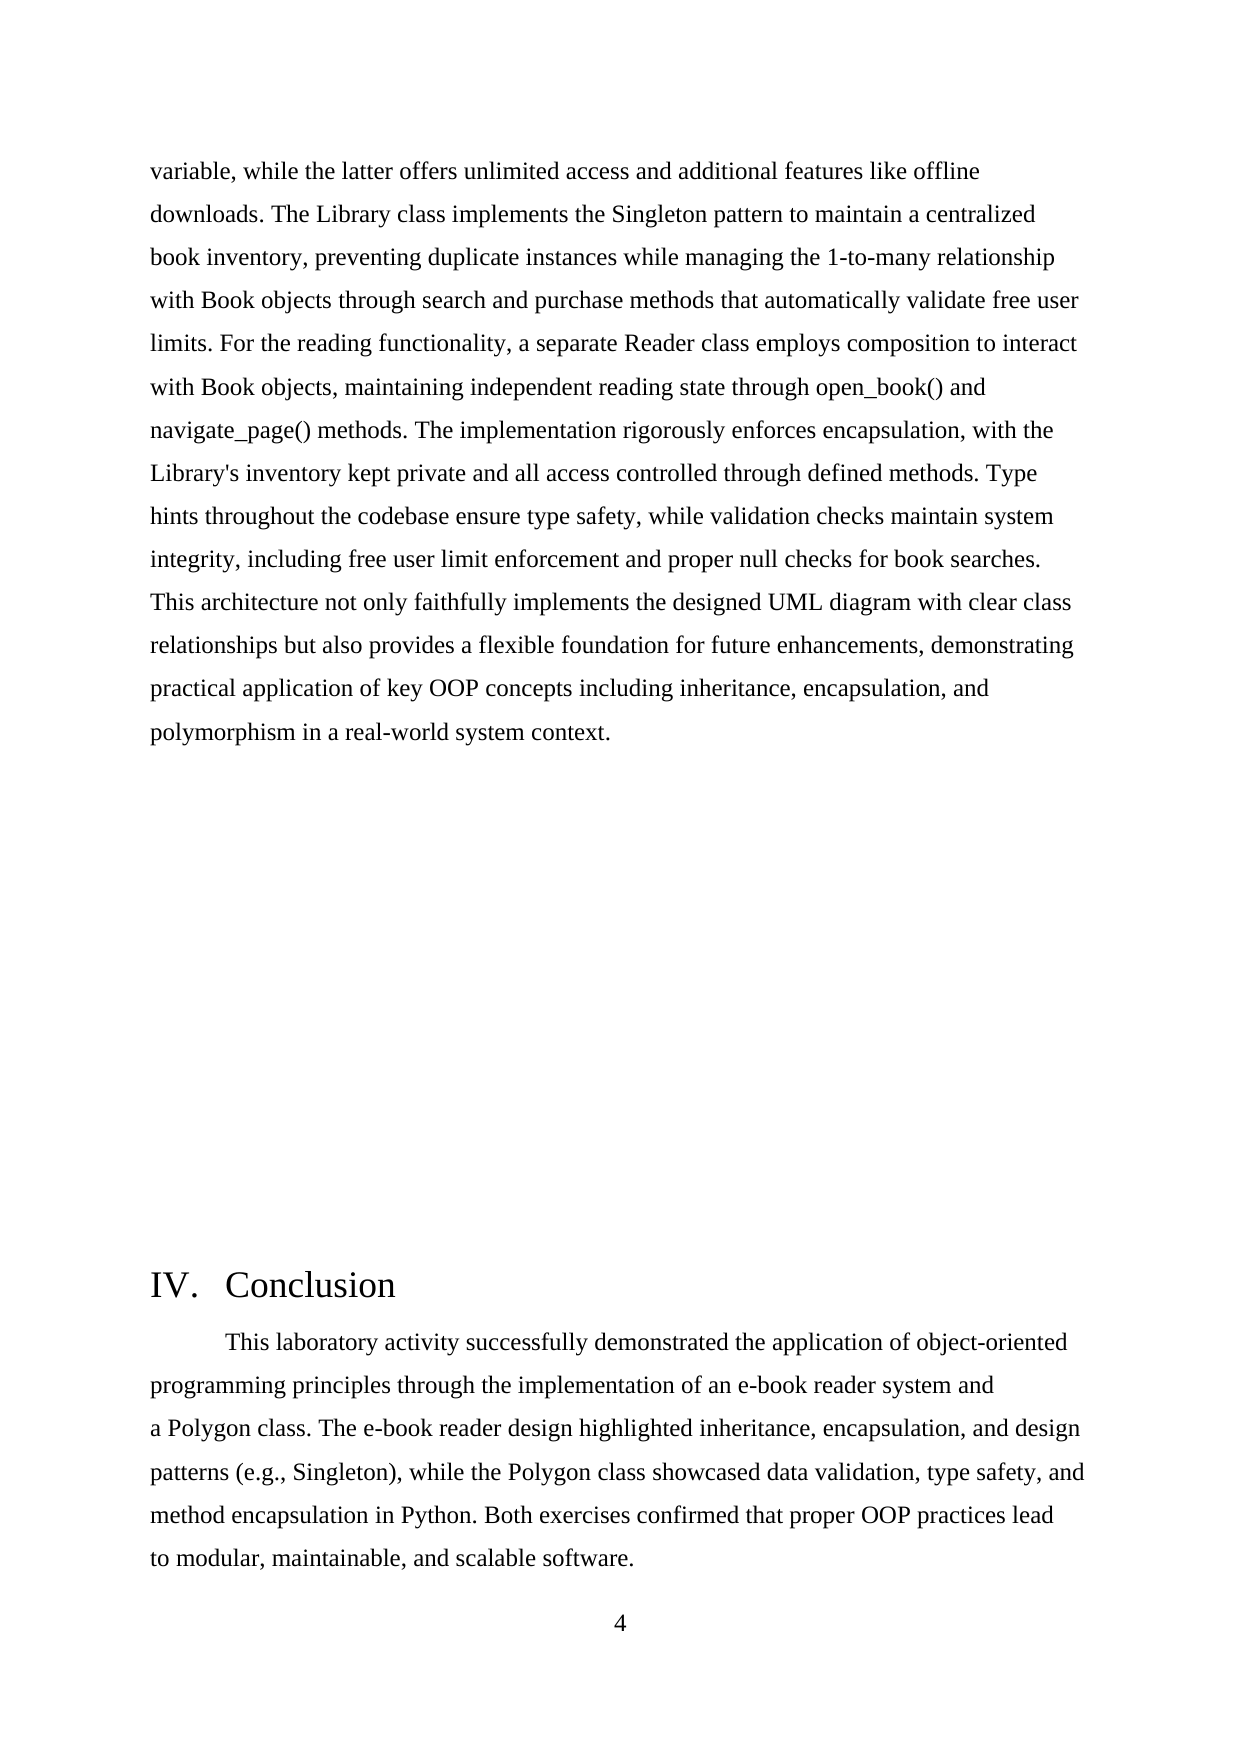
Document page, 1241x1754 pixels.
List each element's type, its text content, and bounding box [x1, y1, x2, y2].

subtitle Conclusion [150, 1262, 1090, 1306]
text This laboratory activity successfully demonstrated the application of object-oriented programming principles through the implementation of an e-book reader system and a Polygon class. The e-book reader design highlighted inheritance, encapsulation, and design patterns (e.g., Singleton), while the Polygon class showcased data validation, type safety, and method encapsulation in Python. Both exercises confirmed that proper OOP practices lead to modular, maintainable, and scalable software. [150, 1327, 1090, 1572]
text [150, 156, 1090, 745]
